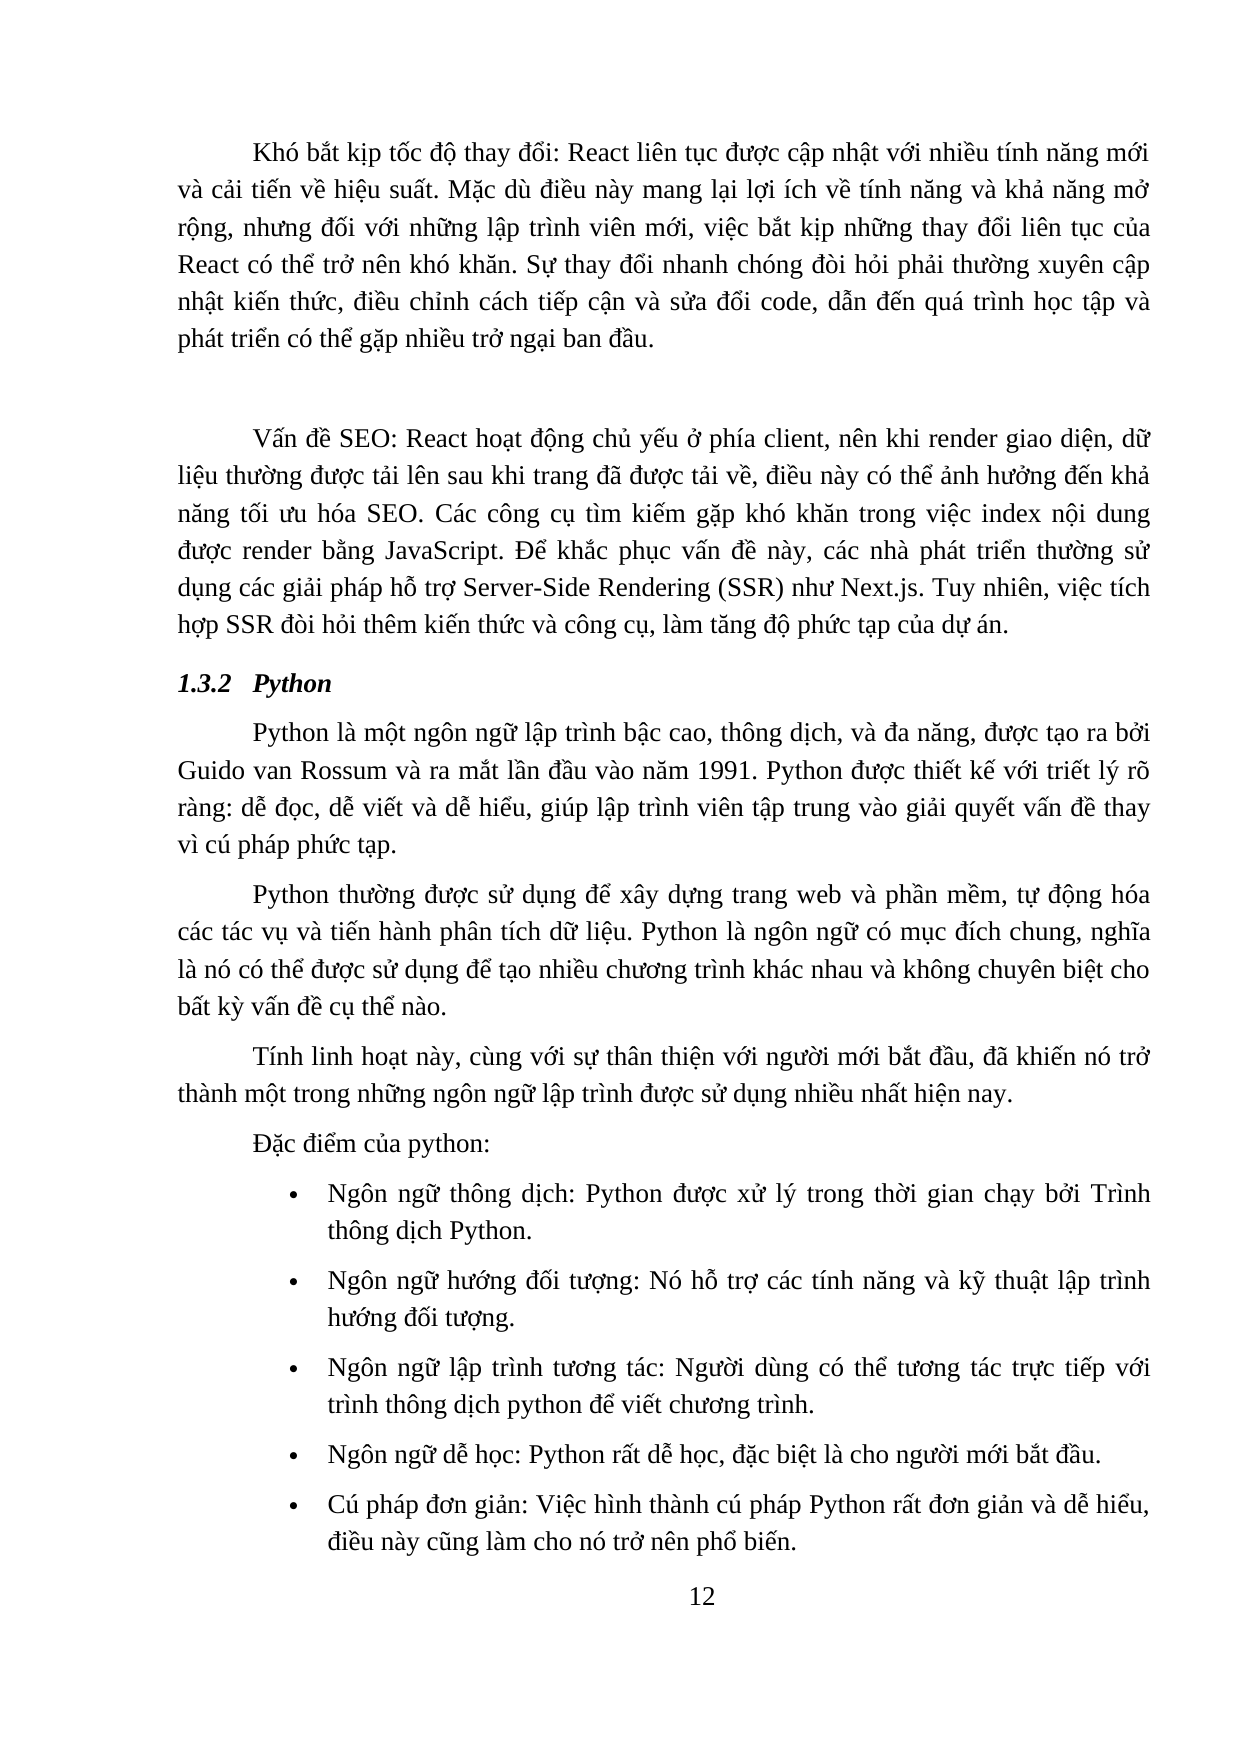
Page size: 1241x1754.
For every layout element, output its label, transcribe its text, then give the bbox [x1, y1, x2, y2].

list Ngôn ngữ hướng đối tượng: Nó hỗ trợ các tính năng và kỹ thuật lập trình hướng đối tượng. [290, 1264, 1152, 1332]
list Ngôn ngữ lập trình tương tác: Người dùng có thể tương tác trực tiếp với trình thông dịch python để viết chương trình. [290, 1351, 1152, 1419]
text Khó bắt kịp tốc độ thay đổi: React liên tục được cập nhật với nhiều tính năng mới và cải tiến về hiệu suất. Mặc dù điều này mang lại lợi ích về tính năng và khả năng mở rộng, nhưng đối với những lập trình viên mới, việc bắt kịp những thay đổi liên tục của React có thể trở nên khó khăn. Sự thay đổi nhanh chóng đòi hỏi phải thường xuyên cập nhật kiến thức, điều chỉnh cách tiếp cận và sửa đổi code, dẫn đến quá trình học tập và phát triển có thể gặp nhiều trở ngại ban đầu. [177, 136, 1152, 354]
text Python là một ngôn ngữ lập trình bậc cao, thông dịch, và đa năng, được tạo ra bởi Guido van Rossum và ra mắt lần đầu vào năm 1991. Python được thiết kế với triết lý rõ ràng: dễ đọc, dễ viết và dễ hiểu, giúp lập trình viên tập trung vào giải quyết vấn đề thay vì cú pháp phức tạp. [177, 717, 1152, 859]
text Đặc điểm của python: [177, 1127, 1152, 1158]
text Python thường được sử dụng để xây dựng trang web và phần mềm, tự động hóa các tác vụ và tiến hành phân tích dữ liệu. Python là ngôn ngữ có mục đích chung, nghĩa là nó có thể được sử dụng để tạo nhiều chương trình khác nhau và không chuyên biệt cho bất kỳ vấn đề cụ thể nào. [177, 878, 1152, 1021]
list Cú pháp đơn giản: Việc hình thành cú pháp Python rất đơn giản và dễ hiểu, điều này cũng làm cho nó trở nên phổ biến. [290, 1488, 1152, 1556]
list Ngôn ngữ thông dịch: Python được xử lý trong thời gian chạy bởi Trình thông dịch Python. [290, 1177, 1152, 1245]
text Vấn đề SEO: React hoạt động chủ yếu ở phía client, nên khi render giao diện, dữ liệu thường được tải lên sau khi trang đã được tải về, điều này có thể ảnh hưởng đến khả năng tối ưu hóa SEO. Các công cụ tìm kiếm gặp khó khăn trong việc index nội dung được render bằng JavaScript. Để khắc phục vấn đề này, các nhà phát triển thường sử dụng các giải pháp hỗ trợ Server-Side Rendering (SSR) như Next.js. Tuy nhiên, việc tích hợp SSR đòi hỏi thêm kiến thức và công cụ, làm tăng độ phức tạp của dự án. [177, 422, 1152, 640]
list Ngôn ngữ dễ học: Python rất dễ học, đặc biệt là cho người mới bắt đầu. [290, 1438, 1152, 1469]
list Python [177, 667, 1152, 698]
text Tính linh hoạt này, cùng với sự thân thiện với người mới bắt đầu, đã khiến nó trở thành một trong những ngôn ngữ lập trình được sử dụng nhiều nhất hiện nay. [177, 1040, 1152, 1108]
